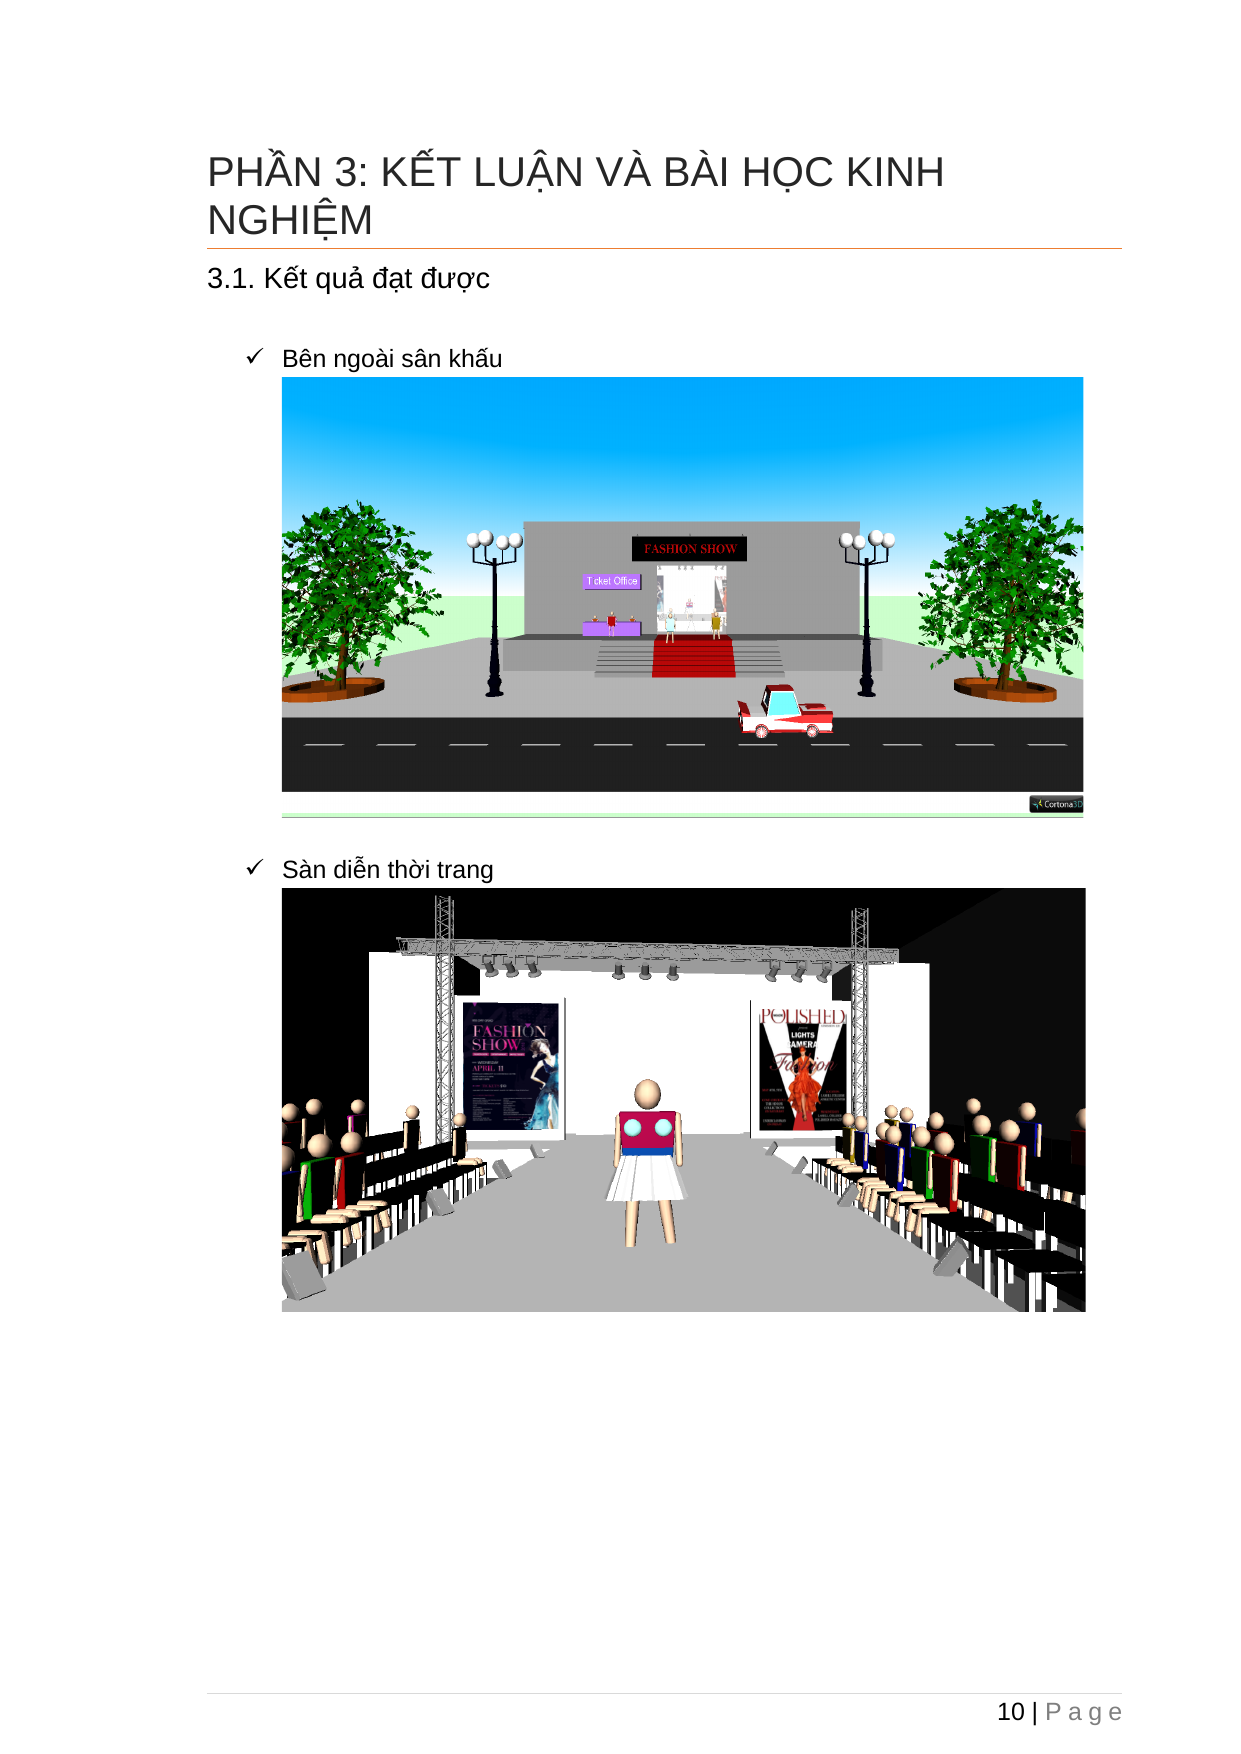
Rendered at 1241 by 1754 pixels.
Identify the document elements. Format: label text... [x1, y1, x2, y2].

subtitle PHẦN 3: KẾT LUẬN VÀ BÀI HỌC KINH NGHIỆM [207, 148, 1122, 248]
picture [281, 423, 1084, 818]
list Bên ngoài sân khấu [244, 344, 1122, 373]
subtitle 3.1. Kết quả đạt được [207, 261, 1122, 295]
picture [281, 888, 1086, 1312]
list Sàn diễn thời trang [244, 855, 1122, 884]
